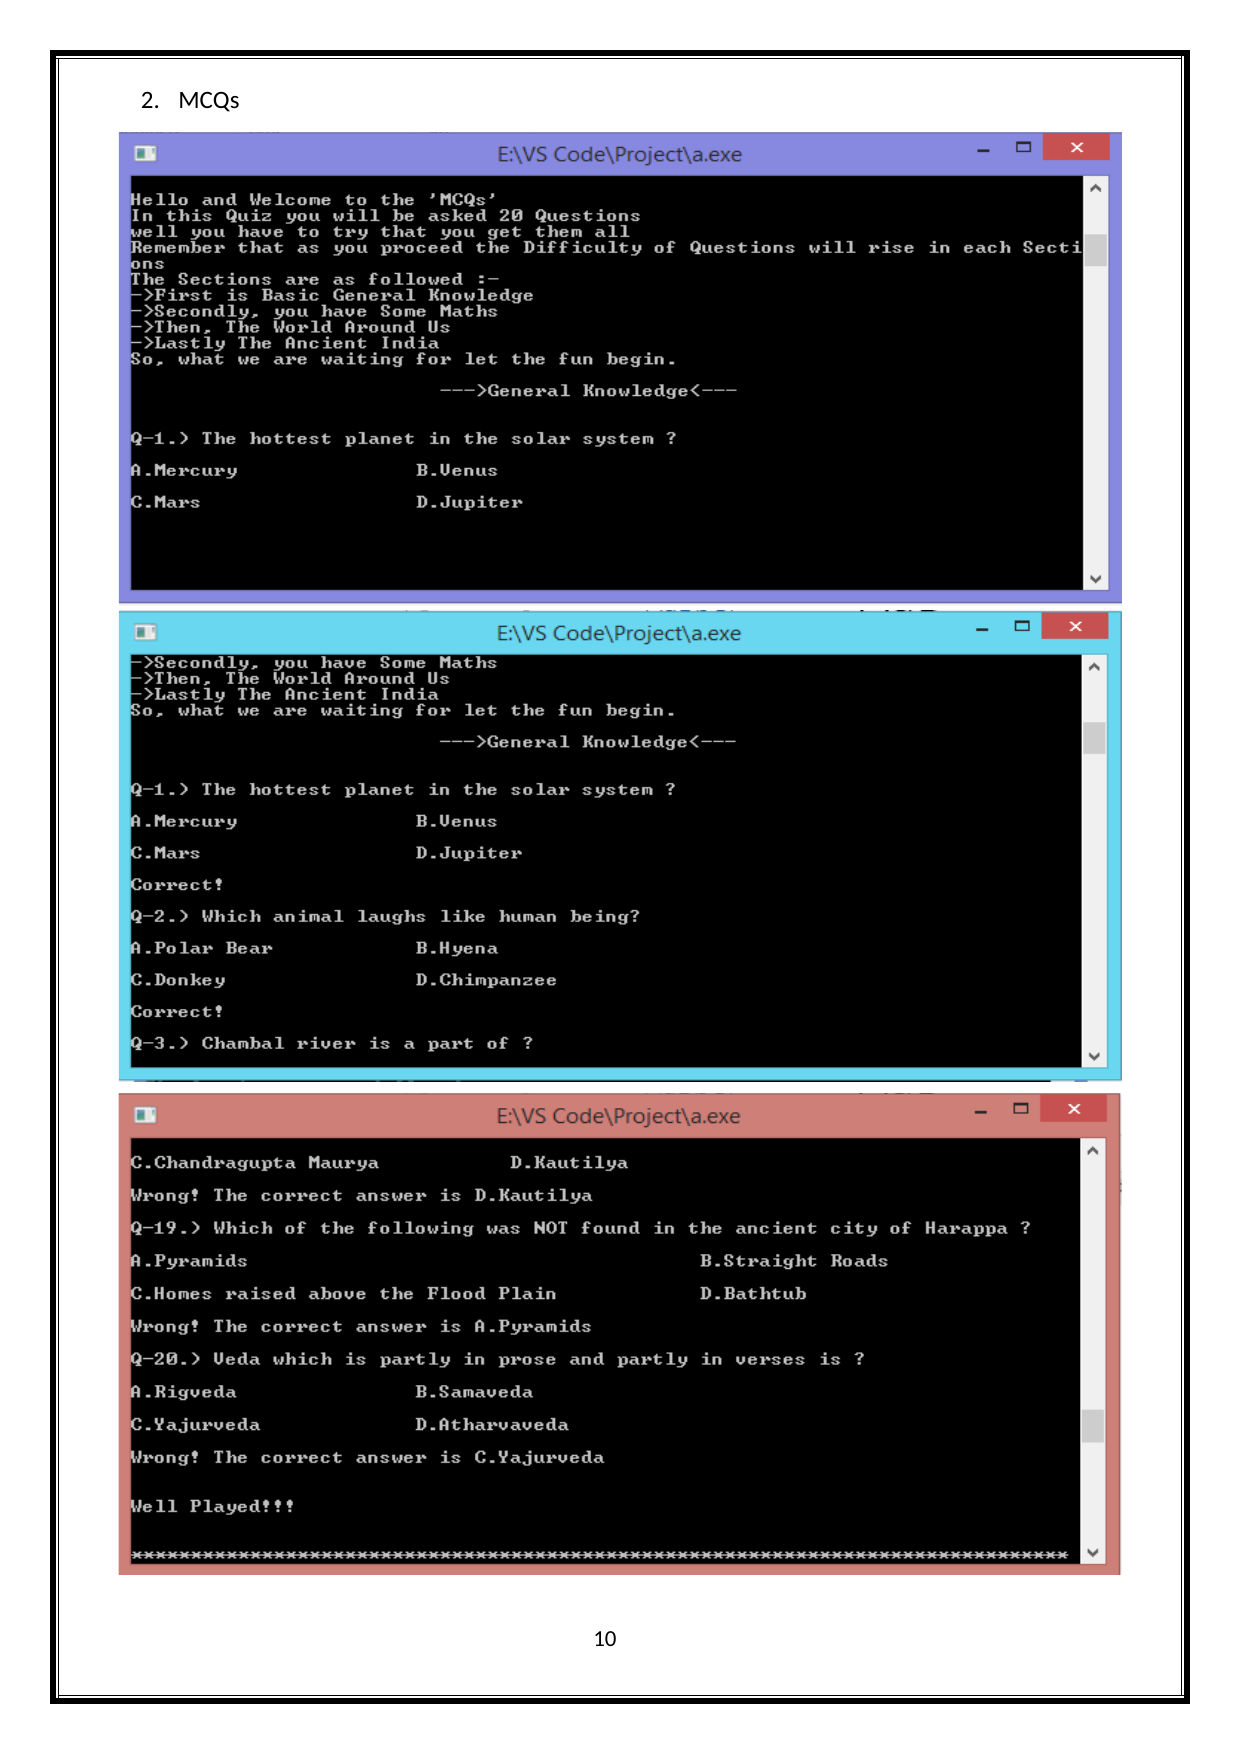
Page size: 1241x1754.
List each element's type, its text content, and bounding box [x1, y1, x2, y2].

picture [118, 1093, 1122, 1575]
picture [118, 610, 1122, 1082]
list MCQs [141, 84, 1106, 115]
picture [118, 132, 1122, 606]
